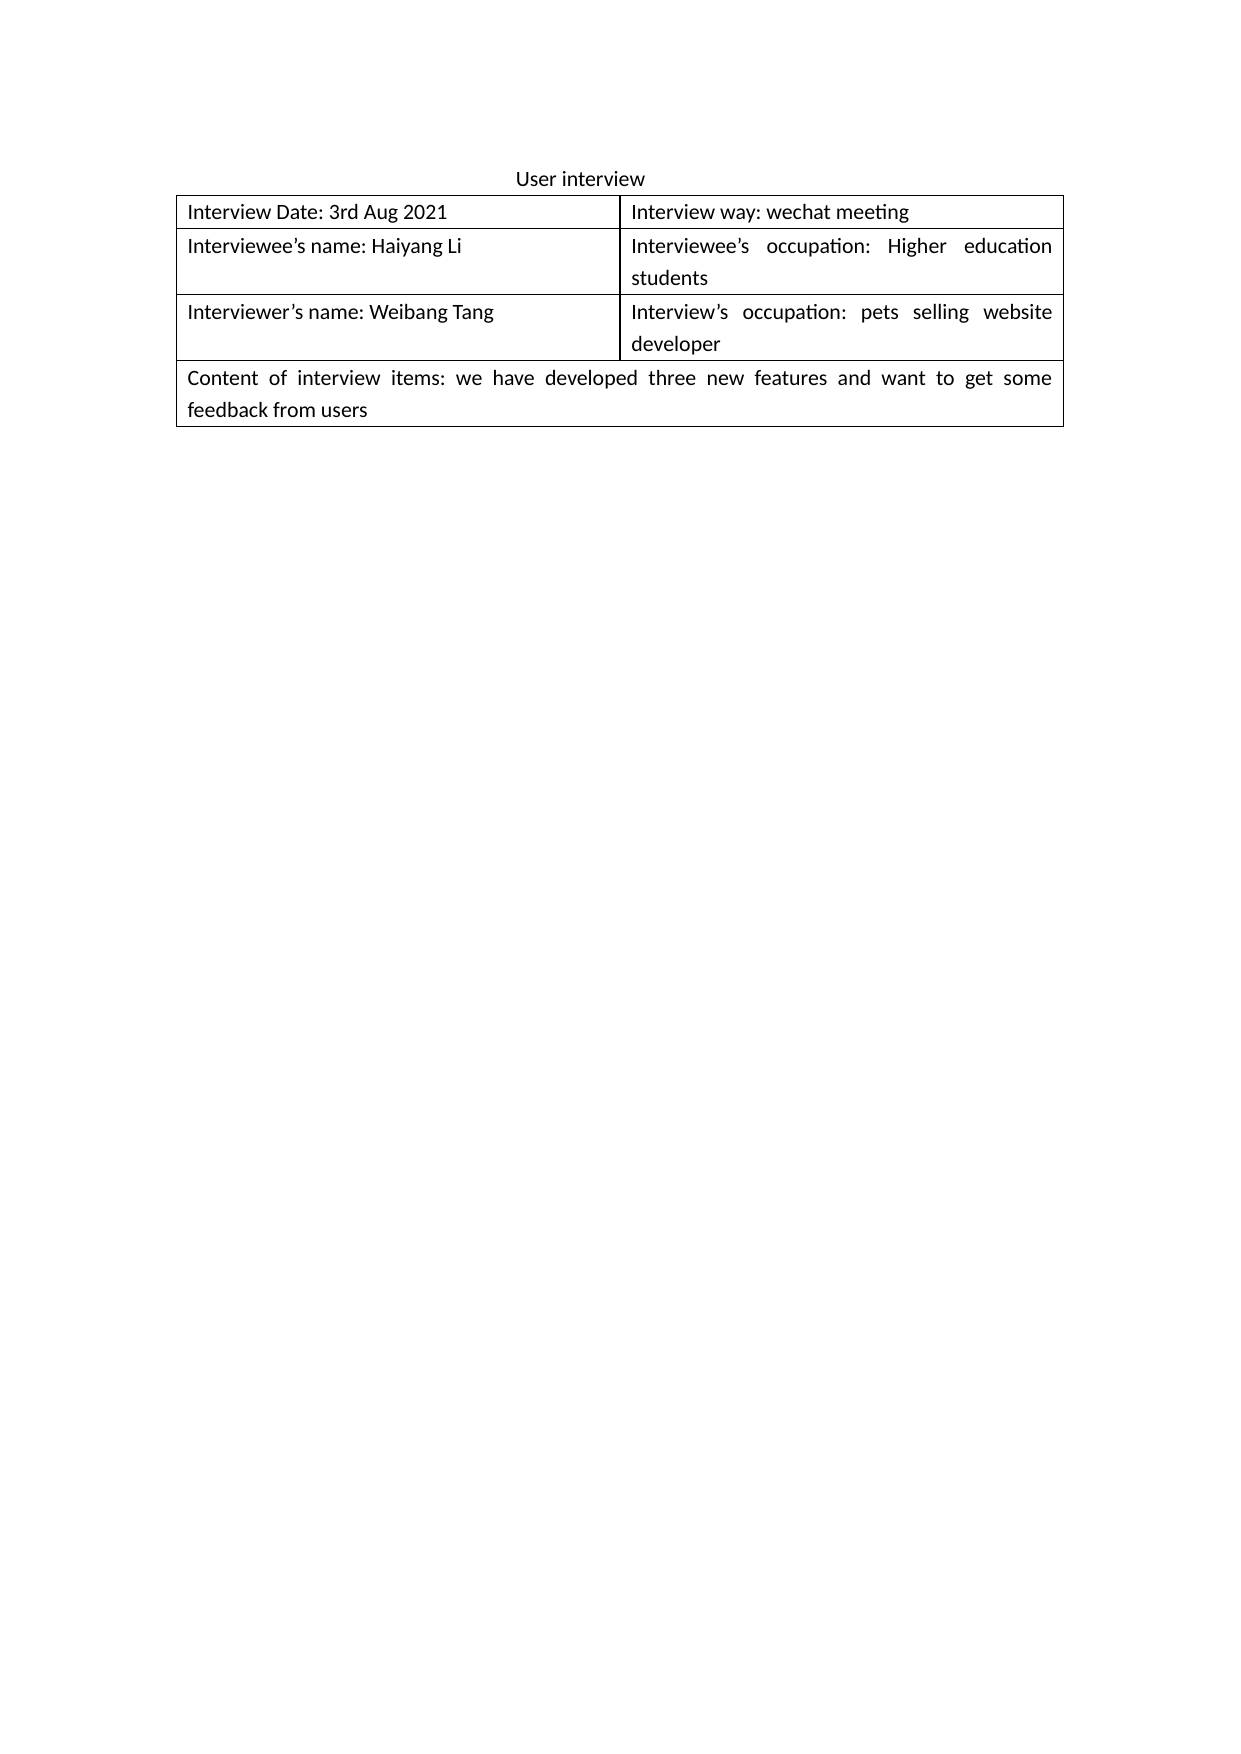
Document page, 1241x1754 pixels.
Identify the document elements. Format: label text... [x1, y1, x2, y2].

table_header Interview Date: 3rd Aug 2021 [177, 196, 619, 228]
table_cell Interviewee’s occupation: Higher education students [621, 229, 1063, 294]
table_cell Interview’s occupation: pets selling website developer [621, 295, 1063, 360]
text User interview [187, 162, 1053, 194]
table_header Interview way: wechat meeting [621, 196, 1063, 228]
table_cell Interviewee’s name: Haiyang Li [177, 229, 619, 294]
table_cell Interviewer’s name: Weibang Tang [177, 295, 619, 360]
table_cell Content of interview items: we have developed three new features and want to get some feedback from users [177, 361, 1063, 426]
